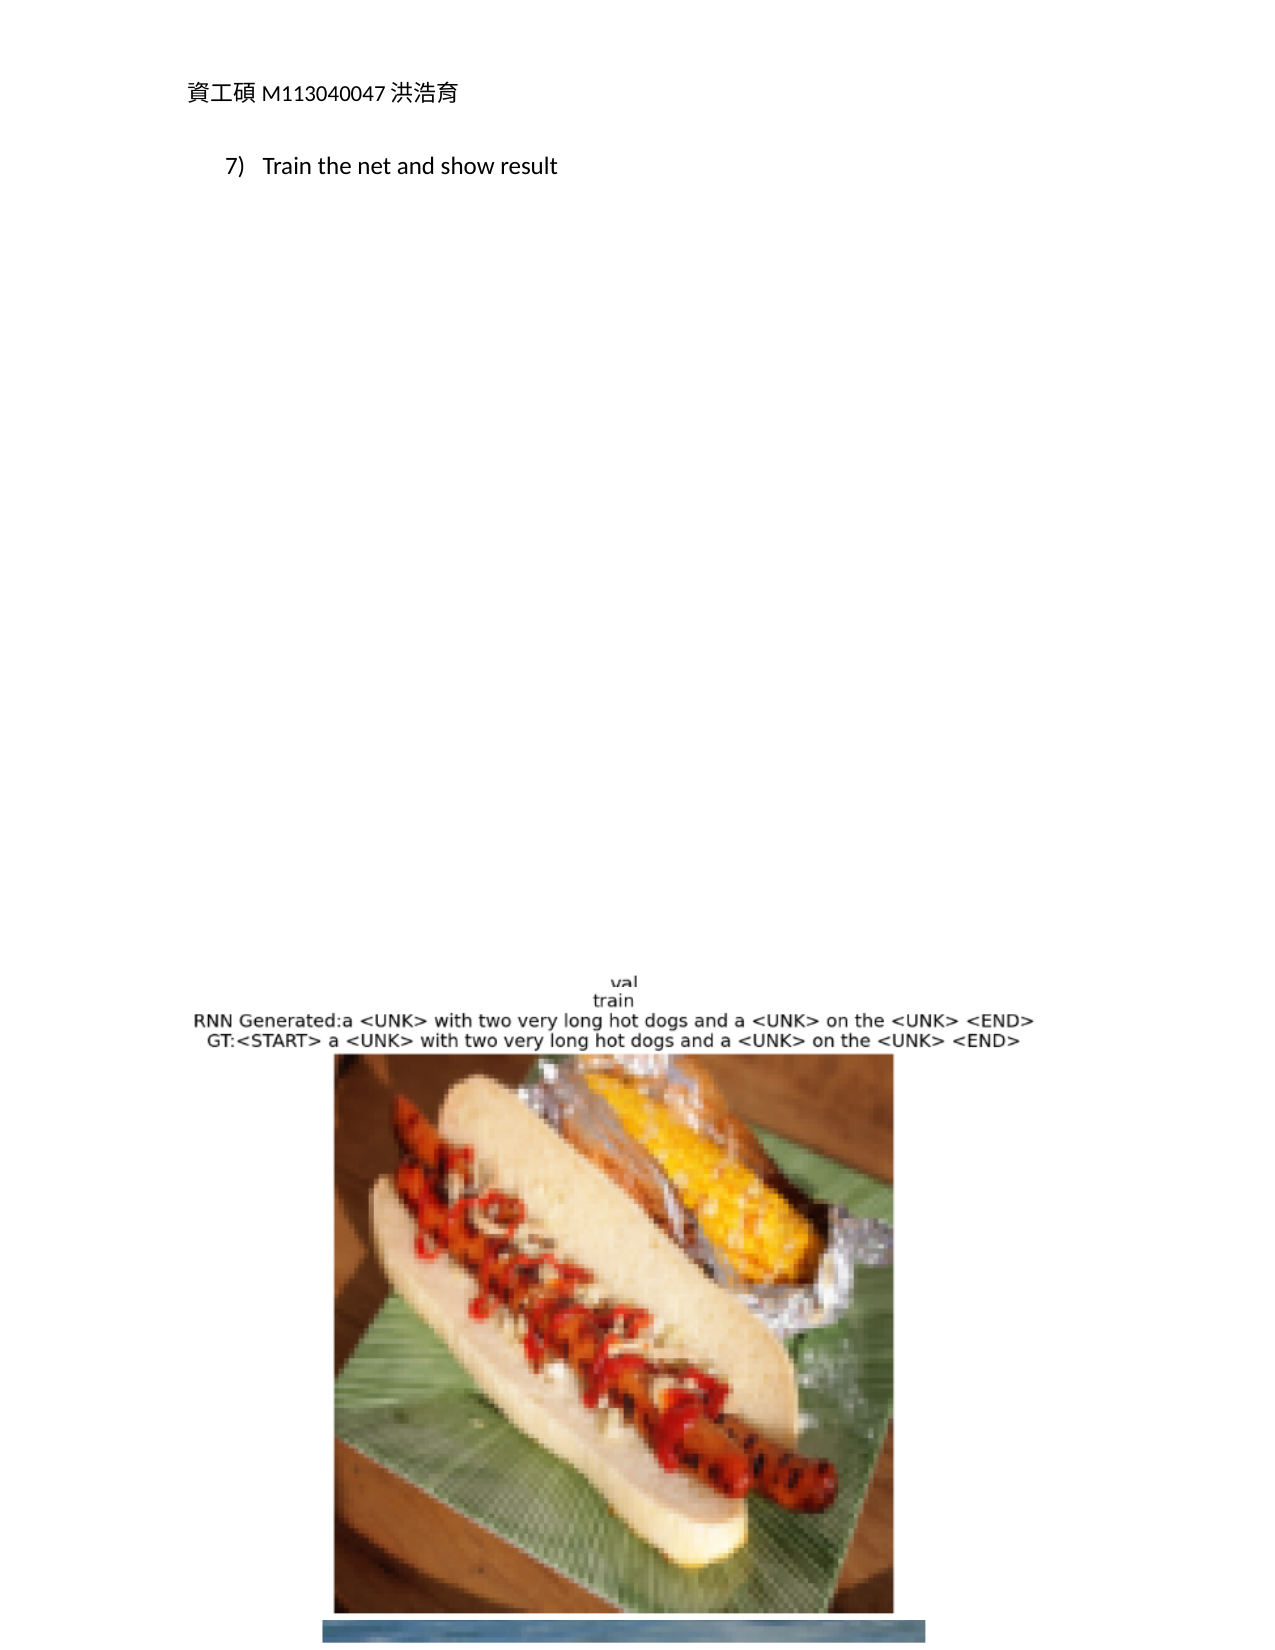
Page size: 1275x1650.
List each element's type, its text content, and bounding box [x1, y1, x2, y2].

picture [187, 966, 1041, 1650]
list Train the net and show result [225, 150, 1087, 181]
